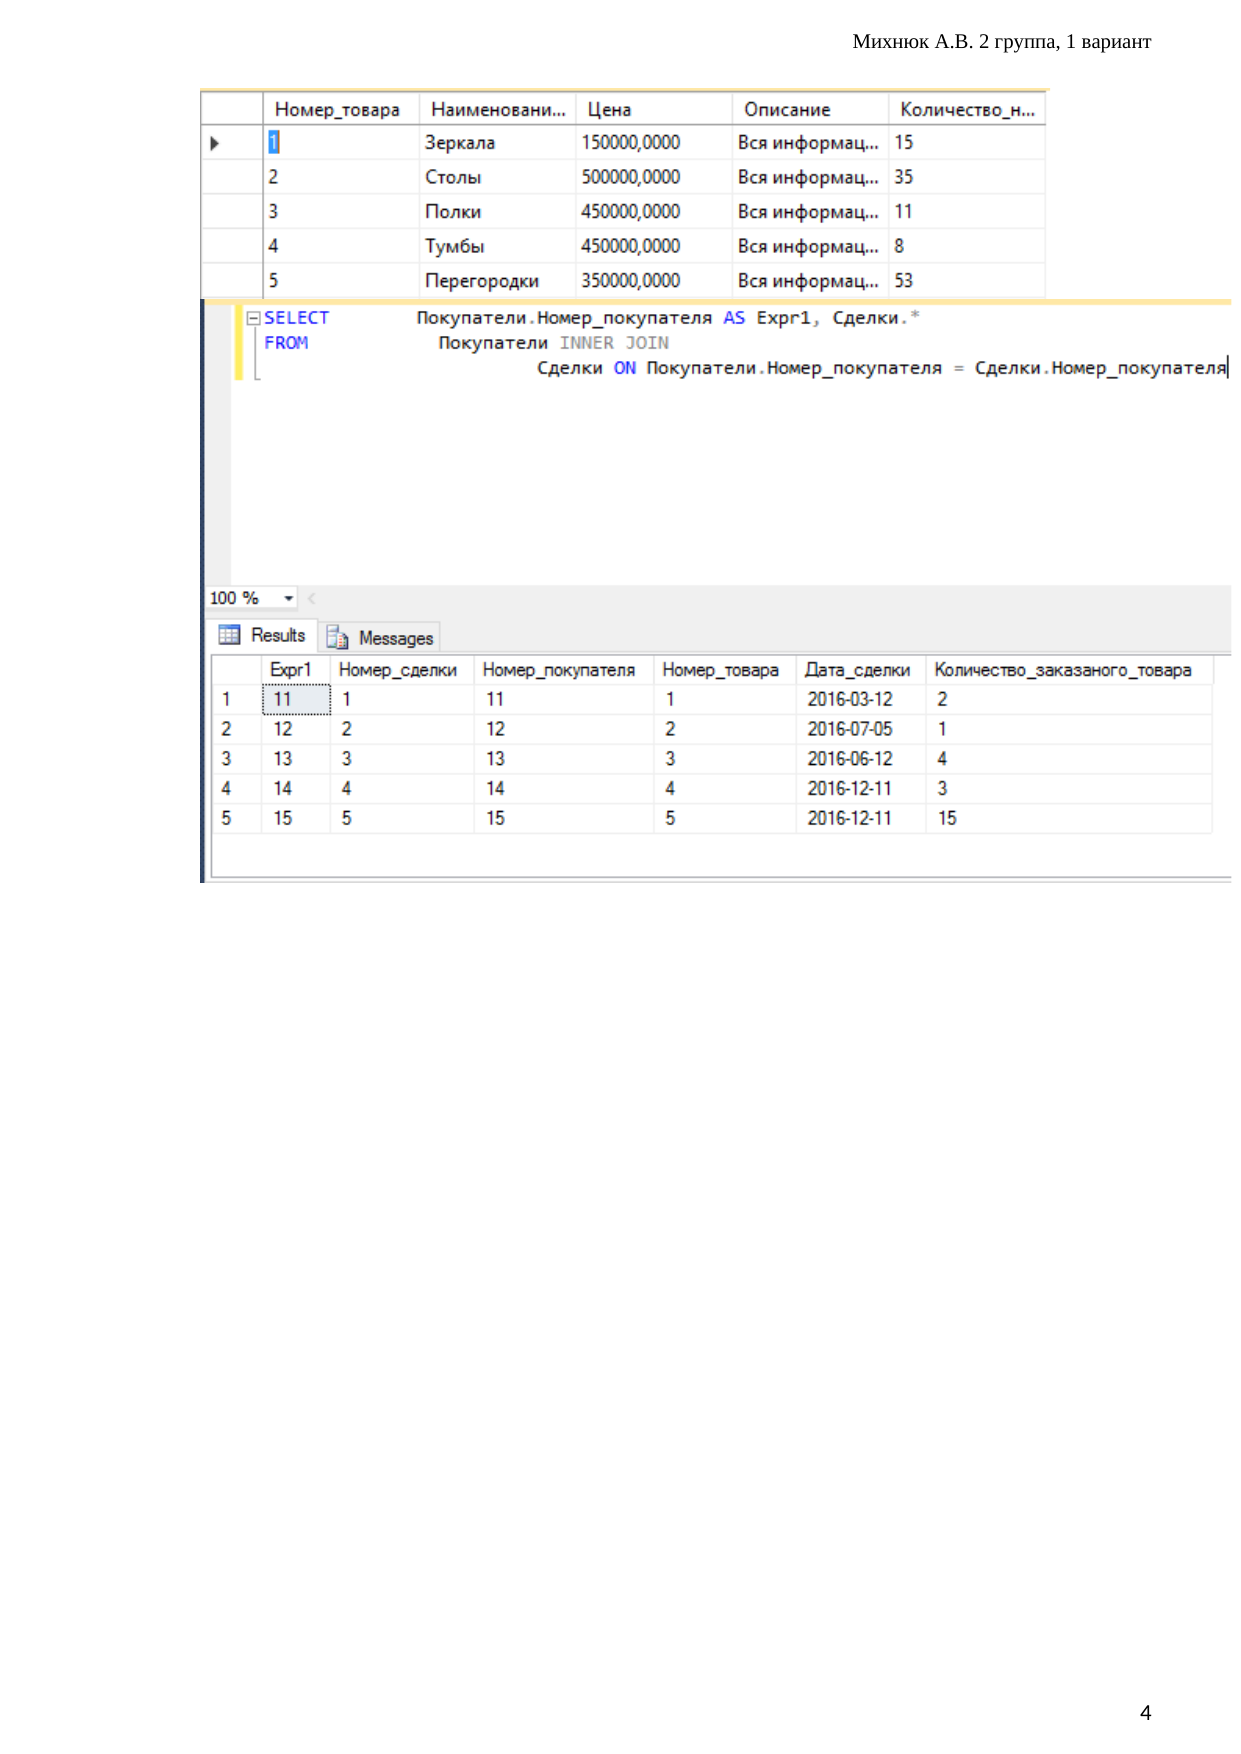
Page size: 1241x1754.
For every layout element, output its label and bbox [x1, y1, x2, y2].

picture [200, 88, 1232, 883]
